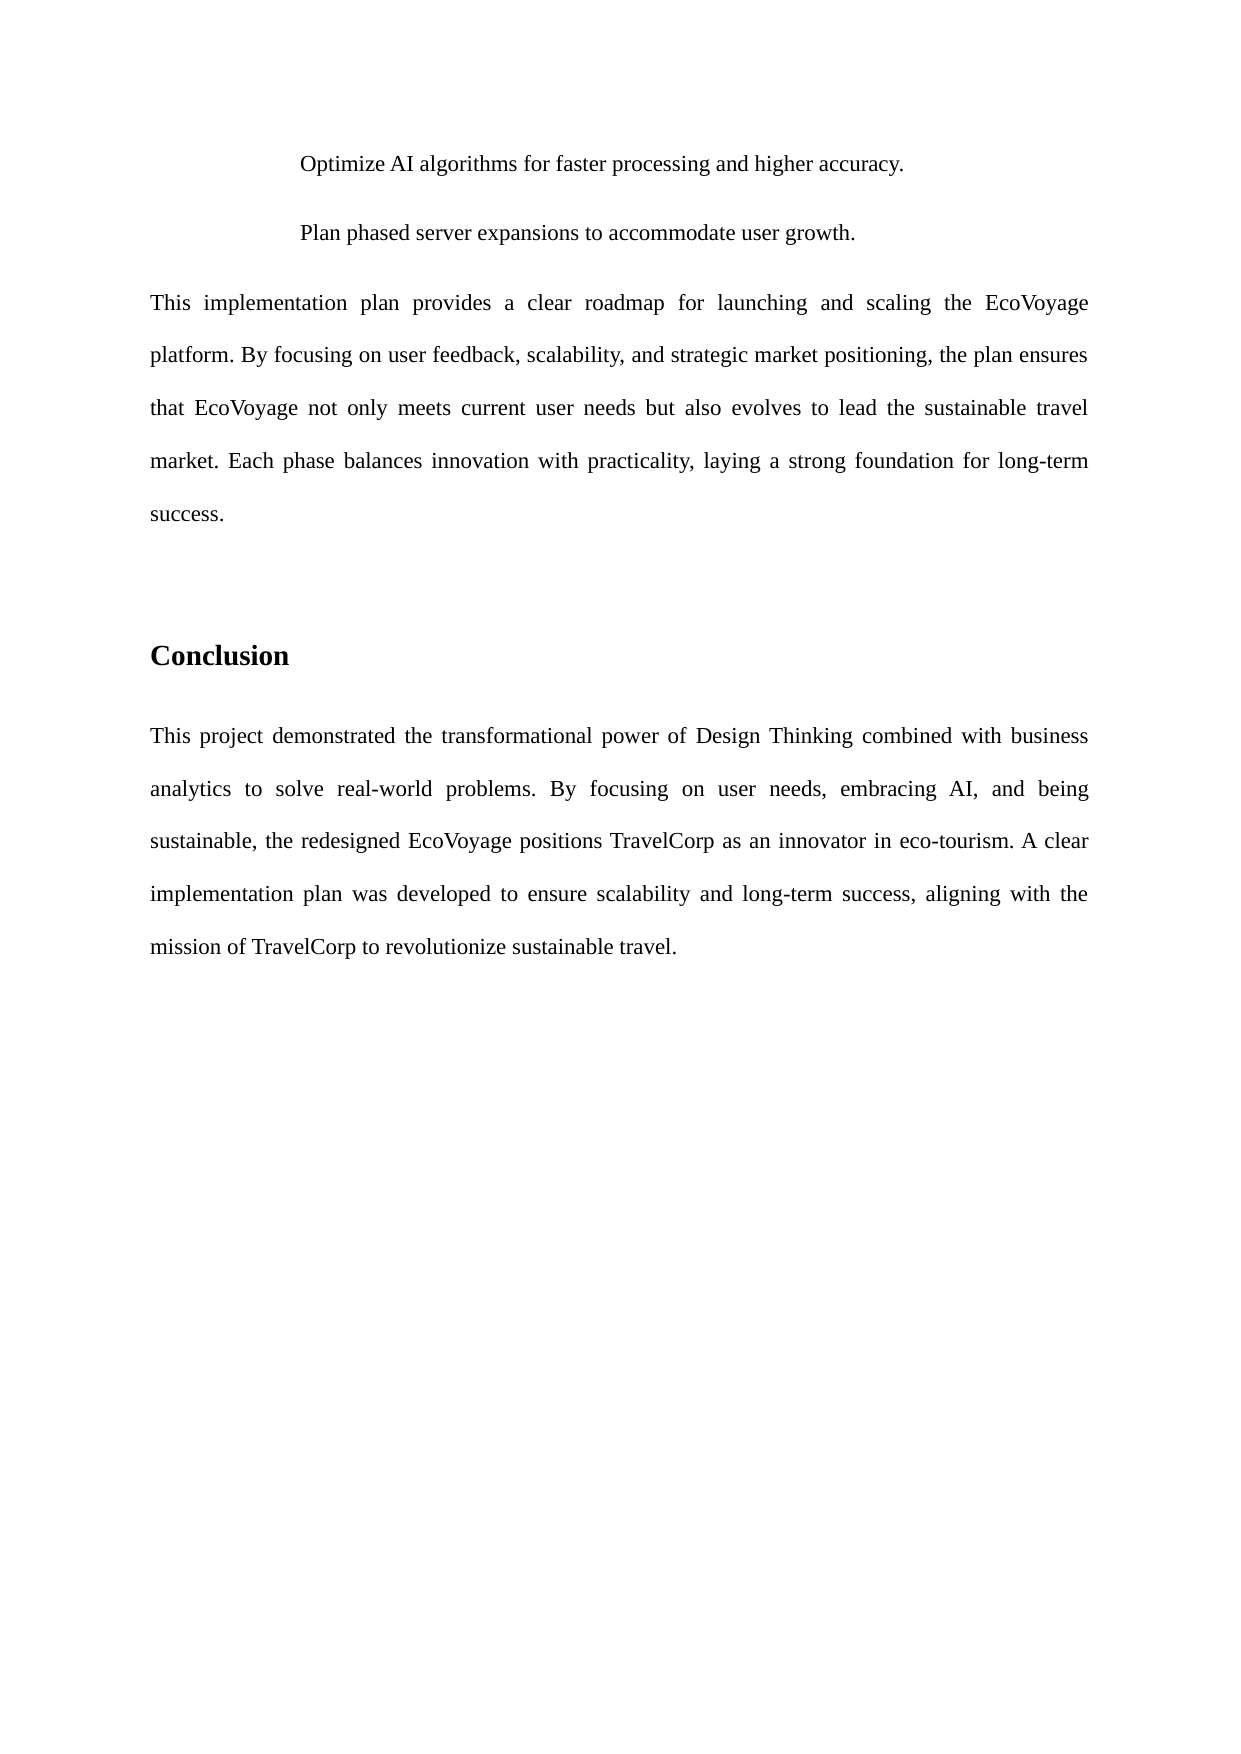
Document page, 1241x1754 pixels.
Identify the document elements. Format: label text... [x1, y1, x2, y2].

text This project demonstrated the transformational power of Design Thinking combined with business analytics to solve real-world problems. By focusing on user needs, embracing AI, and being sustainable, the redesigned EcoVoyage positions TravelCorp as an innovator in eco-tourism. A clear implementation plan was developed to ensure scalability and long-term success, aligning with the mission of TravelCorp to revolutionize sustainable travel. [150, 722, 1090, 959]
text Plan phased server expansions to accommodate user growth. [262, 219, 1090, 246]
text Optimize AI algorithms for faster processing and higher accuracy. [262, 150, 1090, 176]
text This implementation plan provides a clear roadmap for launching and scaling the EcoVoyage platform. By focusing on user feedback, scalability, and strategic market positioning, the plan ensures that EcoVoyage not only meets current user needs but also evolves to lead the sustainable travel market. Each phase balances innovation with practicality, laying a strong foundation for long-term success. [150, 289, 1090, 526]
text Conclusion [150, 638, 1090, 672]
